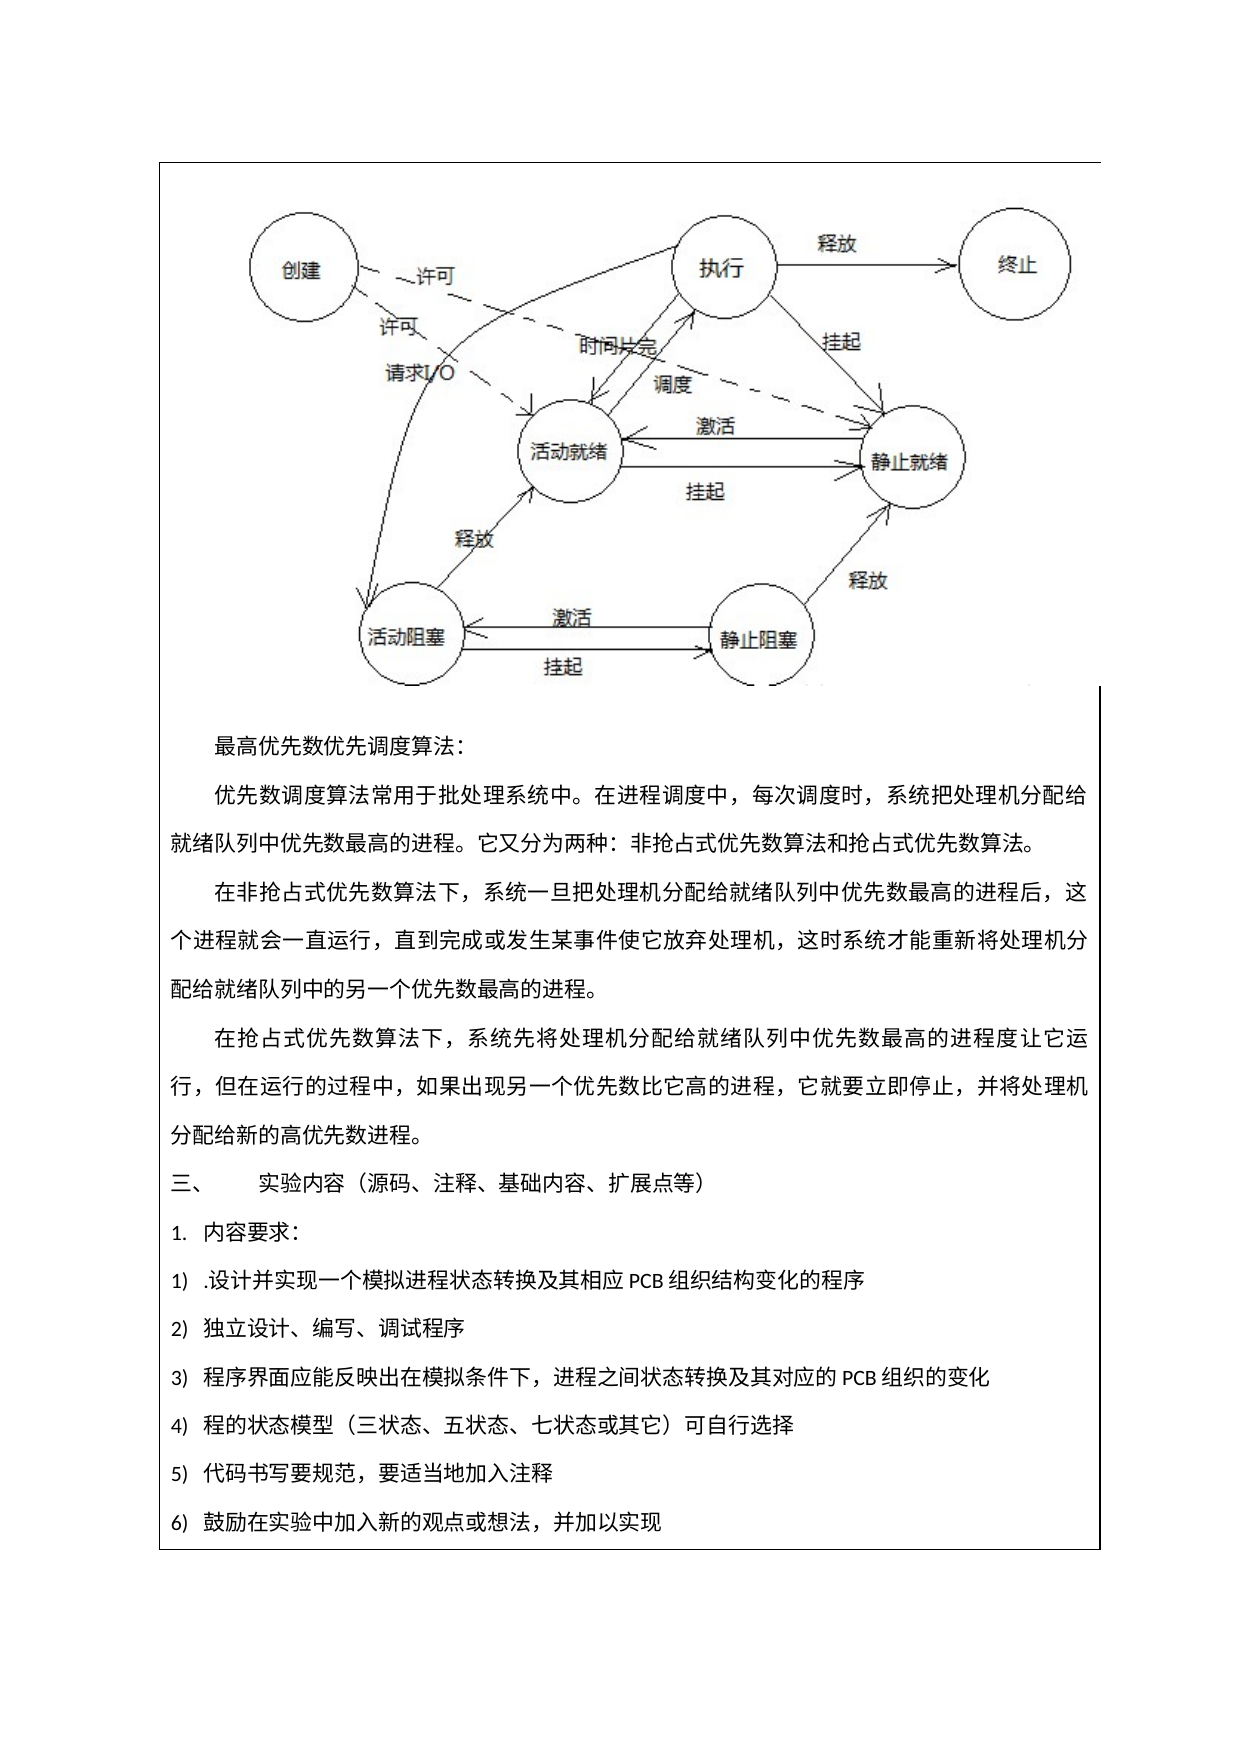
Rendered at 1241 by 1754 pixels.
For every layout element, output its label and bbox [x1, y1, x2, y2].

picture [214, 163, 1132, 686]
table_cell [160, 163, 1099, 1549]
